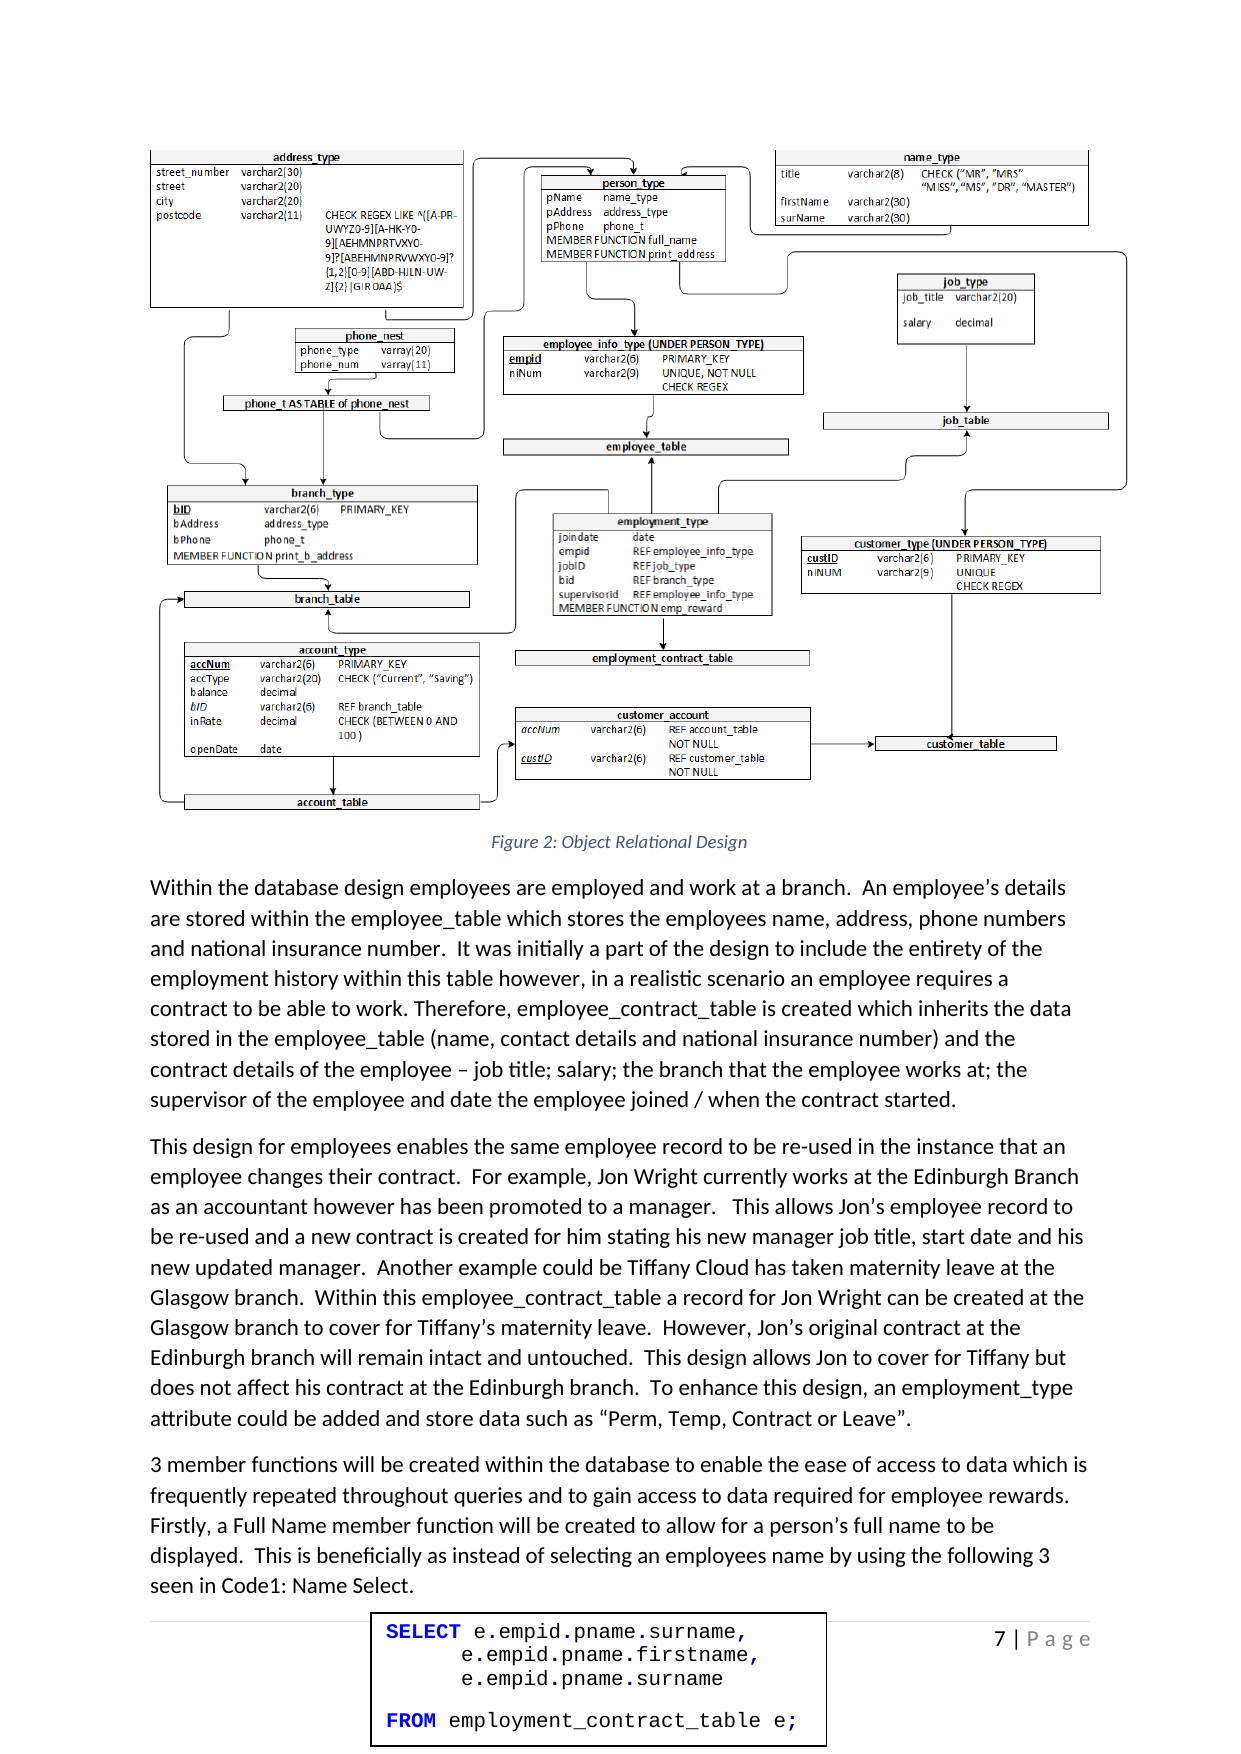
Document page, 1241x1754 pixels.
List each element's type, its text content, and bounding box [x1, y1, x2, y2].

picture [150, 150, 1134, 811]
text Within the database design employees are employed and work at a branch. An employee’s details are stored within the employee_table which stores the employees name, address, phone numbers and national insurance number. It was initially a part of the design to include the entirety of the employment history within this table however, in a realistic scenario an employee requires a contract to be able to work. Therefore, employee_contract_table is created which inherits the data stored in the employee_table (name, contact details and national insurance number) and the contract details of the employee – job title; salary; the branch that the employee works at; the supervisor of the employee and date the employee joined / when the contract started. [150, 873, 1090, 1113]
text 3 member functions will be created within the database to enable the ease of access to data which is frequently repeated throughout queries and to gain access to data required for employee rewards. Firstly, a Full Name member function will be created to allow for a person’s full name to be displayed. This is beneficially as instead of selecting an employees name by using the following 3 seen in Code1: Name Select. [150, 1451, 1090, 1599]
text Figure 2: Object Relational Design [150, 830, 1090, 853]
text This design for employees enables the same employee record to be re-used in the instance that an employee changes their contract. For example, Jon Wright currently works at the Edinburgh Branch as an accountant however has been promoted to a manager. This allows Jon’s employee record to be re-used and a new contract is created for him stating his new manager job title, start date and his new updated manager. Another example could be Tiffany Cloud has taken maternity leave at the Glasgow branch. Within this employee_contract_table a record for Jon Wright can be created at the Glasgow branch to cover for Tiffany’s maternity leave. However, Jon’s original contract at the Edinburgh branch will remain intact and untouched. This design allows Jon to cover for Tiffany but does not affect his contract at the Edinburgh branch. To enhance this design, an employment_type attribute could be added and store data such as “Perm, Temp, Contract or Leave”. [150, 1132, 1090, 1432]
